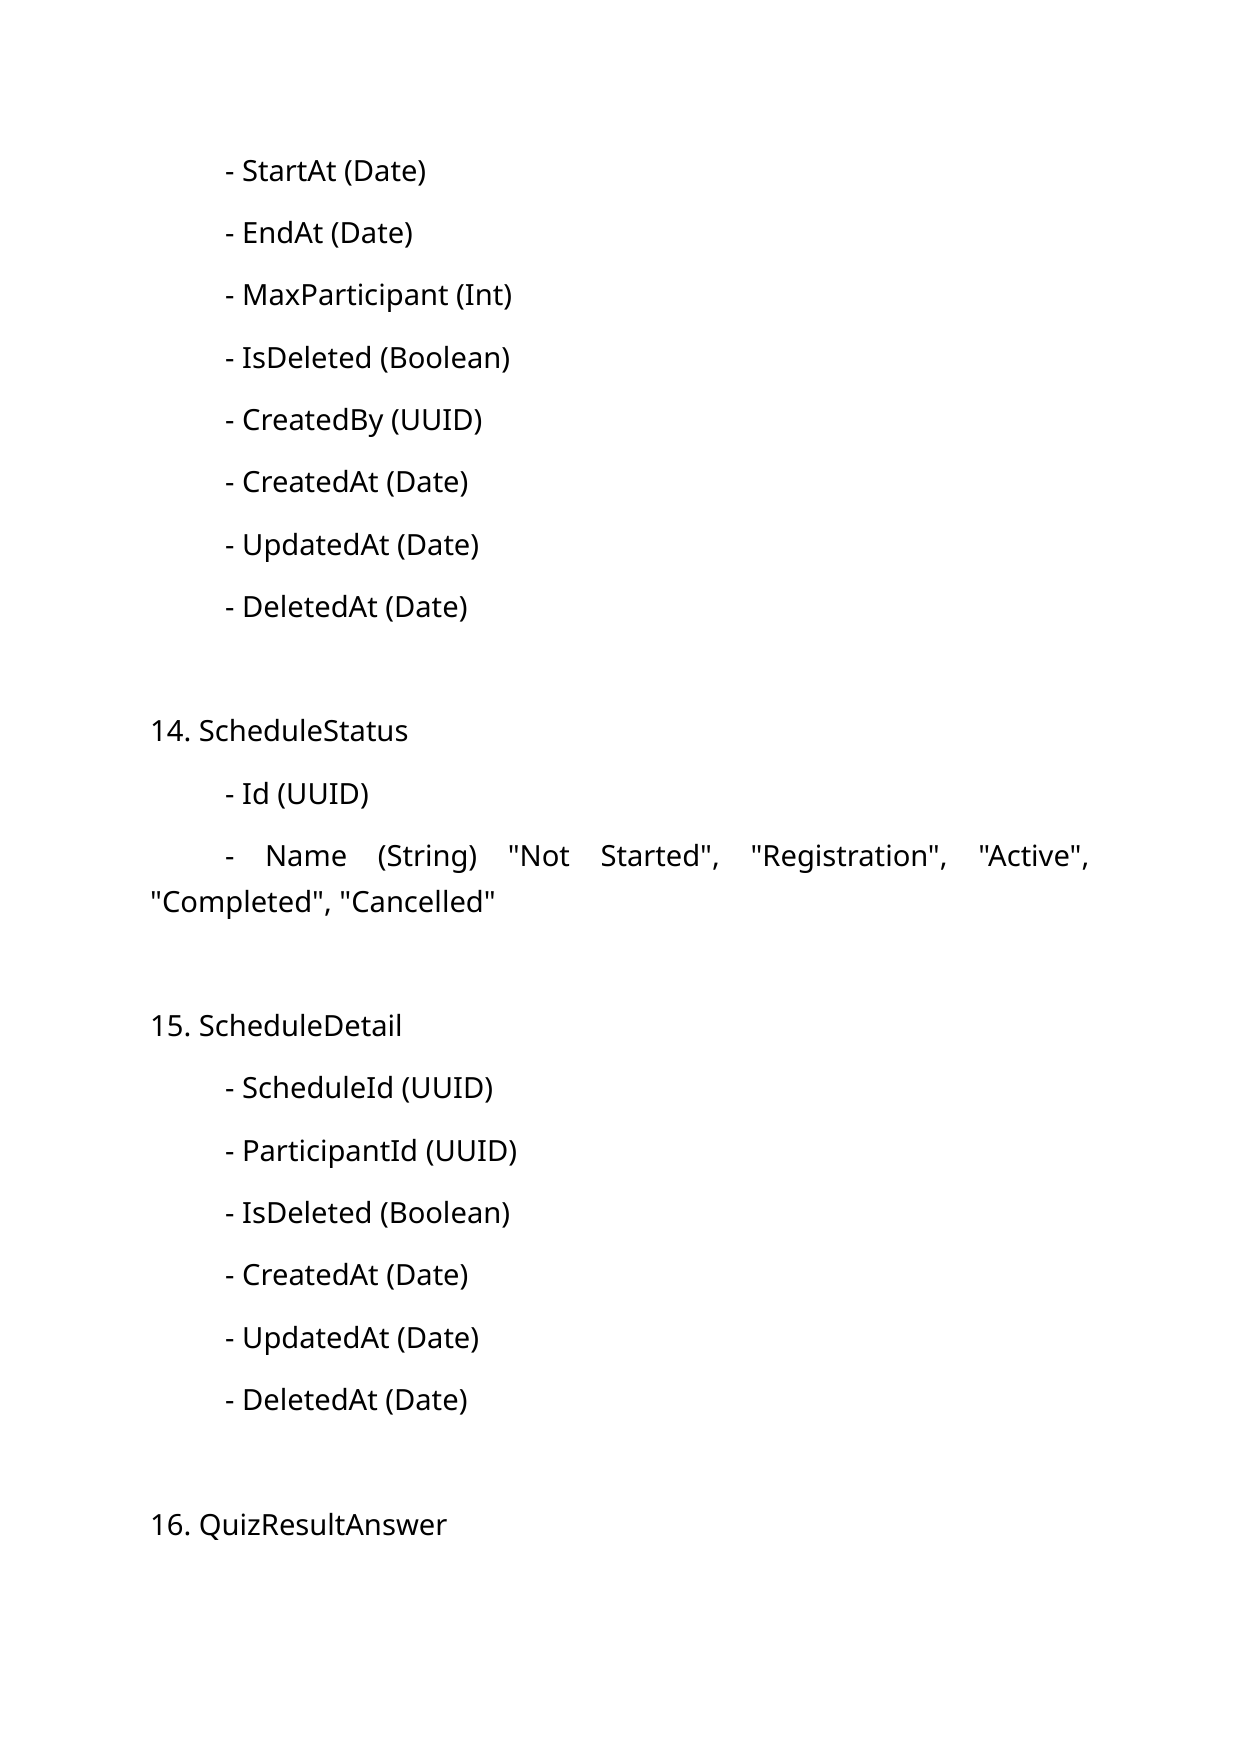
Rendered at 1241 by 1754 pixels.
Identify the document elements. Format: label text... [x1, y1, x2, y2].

text - EndAt (Date) [150, 212, 1090, 252]
text - ScheduleId (UUID) [150, 1068, 1090, 1107]
text - CreatedAt (Date) [150, 1254, 1090, 1294]
text - DeletedAt (Date) [150, 586, 1090, 626]
text - IsDeleted (Boolean) [150, 337, 1090, 377]
text - UpdatedAt (Date) [150, 524, 1090, 563]
text - CreatedAt (Date) [150, 461, 1090, 501]
text - MaxParticipant (Int) [150, 274, 1090, 314]
text - ParticipantId (UUID) [150, 1130, 1090, 1170]
text 15. ScheduleDetail [150, 1005, 1090, 1045]
text - DeletedAt (Date) [150, 1379, 1090, 1419]
text - CreatedBy (UUID) [150, 399, 1090, 439]
text - StartAt (Date) [150, 150, 1090, 190]
text 14. ScheduleStatus [150, 711, 1090, 750]
text - IsDeleted (Boolean) [150, 1192, 1090, 1232]
text - Id (UUID) [150, 773, 1090, 813]
text - Name (String) "Not Started", "Registration", "Active", "Completed", "Cancelled" [150, 835, 1090, 921]
text - UpdatedAt (Date) [150, 1317, 1090, 1357]
text 16. QuizResultAnswer [150, 1504, 1090, 1543]
